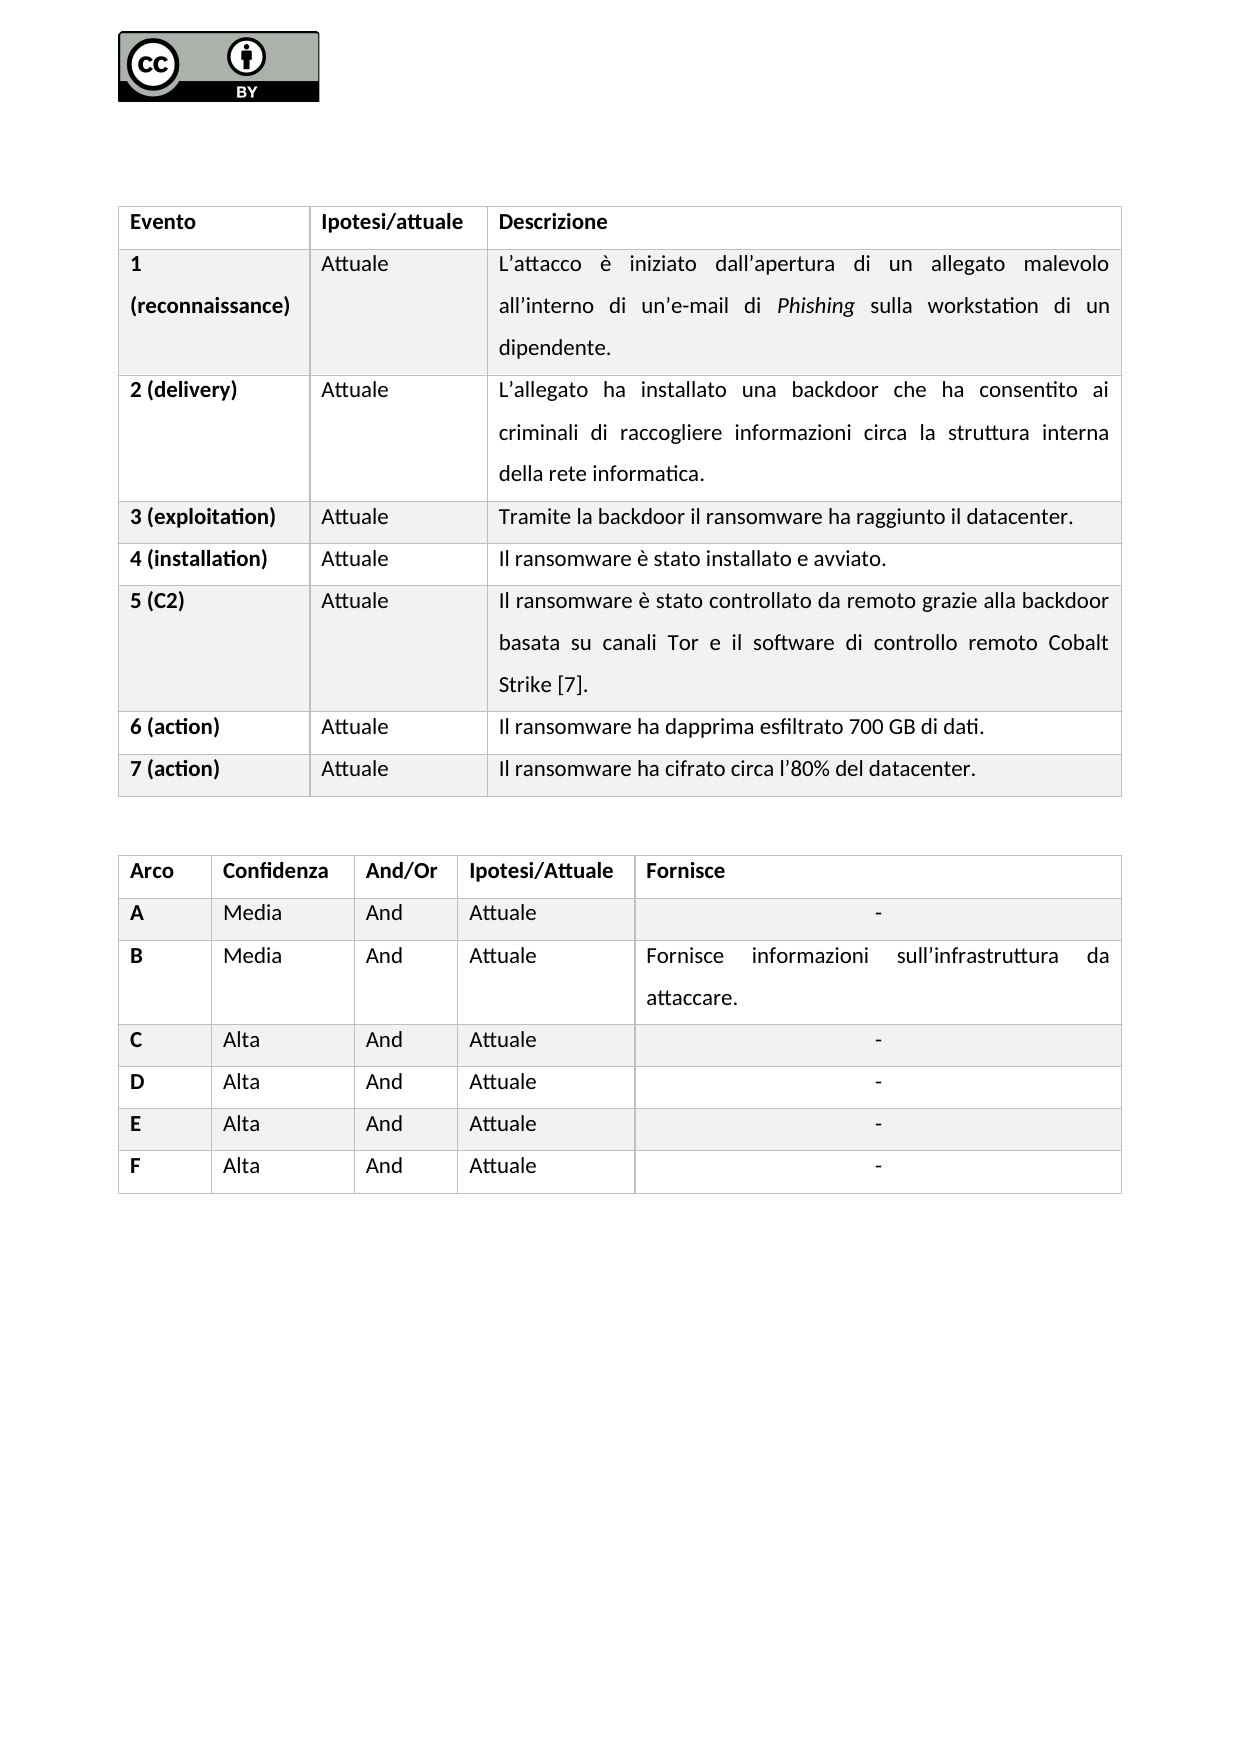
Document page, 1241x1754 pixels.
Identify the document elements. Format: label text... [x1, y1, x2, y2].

table_cell B [119, 941, 211, 1024]
table_cell Attuale [311, 712, 487, 753]
table_cell Attuale [311, 755, 487, 796]
table_cell 7 (action) [119, 755, 309, 796]
table_cell L’allegato ha installato una backdoor che ha consentito ai criminali di raccogliere informazioni circa la struttura interna della rete informatica. [488, 376, 1121, 501]
table_cell F [119, 1151, 211, 1193]
table_cell Attuale [311, 544, 487, 585]
table_cell L’attacco è iniziato dall’apertura di un allegato malevolo all’interno di un’e-mail di Phishing sulla workstation di un dipendente. [488, 250, 1121, 374]
table_cell Alta [212, 1151, 354, 1193]
table_cell Media [212, 899, 354, 940]
table_cell Media [212, 941, 354, 1024]
table_cell Attuale [458, 1151, 634, 1193]
table_cell D [119, 1067, 211, 1108]
table_cell Alta [212, 1067, 354, 1108]
picture [118, 31, 320, 102]
table_header Ipotesi/Attuale [458, 856, 634, 897]
table_cell - [636, 1067, 1121, 1108]
table_header Ipotesi/attuale [311, 207, 487, 248]
table_cell Il ransomware ha cifrato circa l’80% del datacenter. [488, 755, 1121, 796]
table_cell 4 (installation) [119, 544, 309, 585]
table_header And/Or [355, 856, 457, 897]
table_cell Fornisce informazioni sull’infrastruttura da attaccare. [636, 941, 1121, 1024]
table_cell Attuale [458, 1067, 634, 1108]
table_cell Attuale [311, 376, 487, 501]
table_cell Il ransomware è stato controllato da remoto grazie alla backdoor basata su canali Tor e il software di controllo remoto Cobalt Strike. [488, 586, 1121, 711]
table_cell - [636, 899, 1121, 940]
table_header Confidenza [212, 856, 354, 897]
table_header Evento [119, 207, 309, 248]
table_cell - [636, 1109, 1121, 1150]
table_cell A [119, 899, 211, 940]
table_cell Il ransomware ha dapprima esfiltrato 700 GB di dati. [488, 712, 1121, 753]
table_cell 1 (reconnaissance) [119, 250, 309, 374]
table_cell Alta [212, 1109, 354, 1150]
table_cell Alta [212, 1025, 354, 1066]
table_cell And [355, 1109, 457, 1150]
table_cell 5 (C2) [119, 586, 309, 711]
table_cell And [355, 899, 457, 940]
table_cell Attuale [458, 941, 634, 1024]
table_cell 2 (delivery) [119, 376, 309, 501]
table_cell 6 (action) [119, 712, 309, 753]
table_cell Attuale [458, 1109, 634, 1150]
table_cell Attuale [311, 502, 487, 543]
table_cell And [355, 1025, 457, 1066]
table_cell Tramite la backdoor il ransomware ha raggiunto il datacenter. [488, 502, 1121, 543]
table_cell 3 (exploitation) [119, 502, 309, 543]
table_cell - [636, 1025, 1121, 1066]
table_cell E [119, 1109, 211, 1150]
table_cell - [636, 1151, 1121, 1193]
table_cell Attuale [458, 1025, 634, 1066]
table_cell Il ransomware è stato installato e avviato. [488, 544, 1121, 585]
table_header Arco [119, 856, 211, 897]
table_cell Attuale [458, 899, 634, 940]
table_cell Attuale [311, 586, 487, 711]
table_cell And [355, 1151, 457, 1193]
table_cell And [355, 1067, 457, 1108]
table_cell C [119, 1025, 211, 1066]
table_cell Attuale [311, 250, 487, 374]
table_header Fornisce [636, 856, 1121, 897]
table_header Descrizione [488, 207, 1121, 248]
table_cell And [355, 941, 457, 1024]
